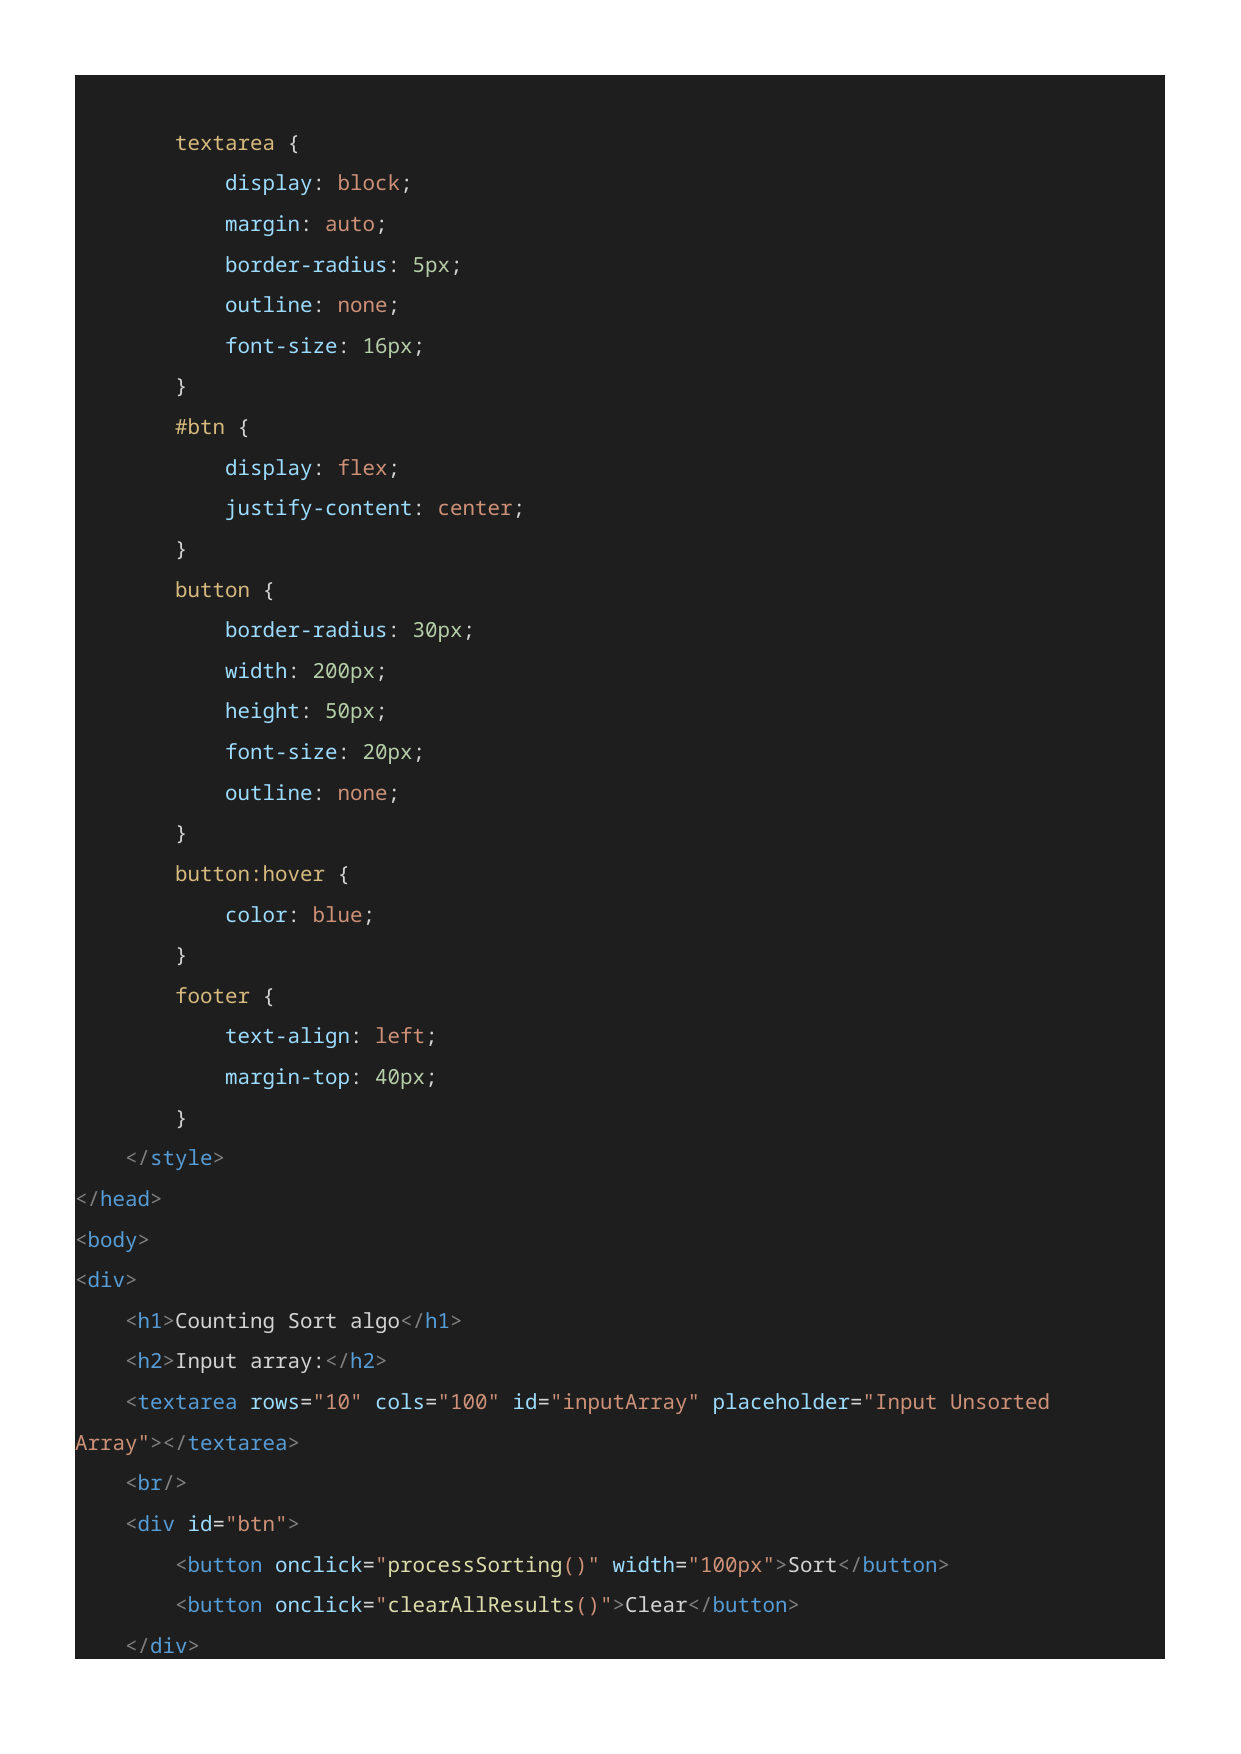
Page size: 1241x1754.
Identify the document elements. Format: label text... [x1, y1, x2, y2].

text #btn { [75, 400, 1165, 441]
text <button onclick="processSorting()" width="100px">Sort</button> [75, 1537, 1165, 1578]
text </style> [75, 1131, 1165, 1172]
text display: block; [75, 156, 1165, 197]
text footer { [75, 969, 1165, 1009]
text display: flex; [75, 441, 1165, 481]
text outline: none; [75, 766, 1165, 806]
text border-radius: 5px; [75, 237, 1165, 278]
text <textarea rows="10" cols="100" id="inputArray" placeholder="Input Unsorted Array"></textarea> [75, 1375, 1165, 1456]
text margin: auto; [75, 197, 1165, 237]
text } [75, 359, 1165, 400]
text <button onclick="clearAllResults()">Clear</button> [75, 1578, 1165, 1619]
text text-align: left; [75, 1009, 1165, 1050]
text border-radius: 30px; [75, 603, 1165, 644]
text margin-top: 40px; [75, 1050, 1165, 1091]
text } [75, 928, 1165, 969]
text button { [75, 562, 1165, 603]
text color: blue; [75, 887, 1165, 928]
text <div> [75, 1253, 1165, 1294]
text font-size: 16px; [75, 319, 1165, 359]
text </div> [75, 1619, 1165, 1659]
text button:hover { [75, 847, 1165, 887]
text } [75, 1091, 1165, 1131]
text <div id="btn"> [75, 1497, 1165, 1537]
text } [75, 806, 1165, 847]
text </head> [75, 1172, 1165, 1212]
text height: 50px; [75, 684, 1165, 725]
text <br/> [75, 1456, 1165, 1497]
text justify-content: center; [75, 481, 1165, 522]
text font-size: 20px; [75, 725, 1165, 766]
text <h2>Input array:</h2> [75, 1334, 1165, 1375]
text width: 200px; [75, 644, 1165, 684]
text outline: none; [75, 278, 1165, 319]
text } [75, 522, 1165, 562]
text <h1>Counting Sort algo</h1> [75, 1294, 1165, 1334]
text textarea { [75, 116, 1165, 156]
text <body> [75, 1212, 1165, 1253]
